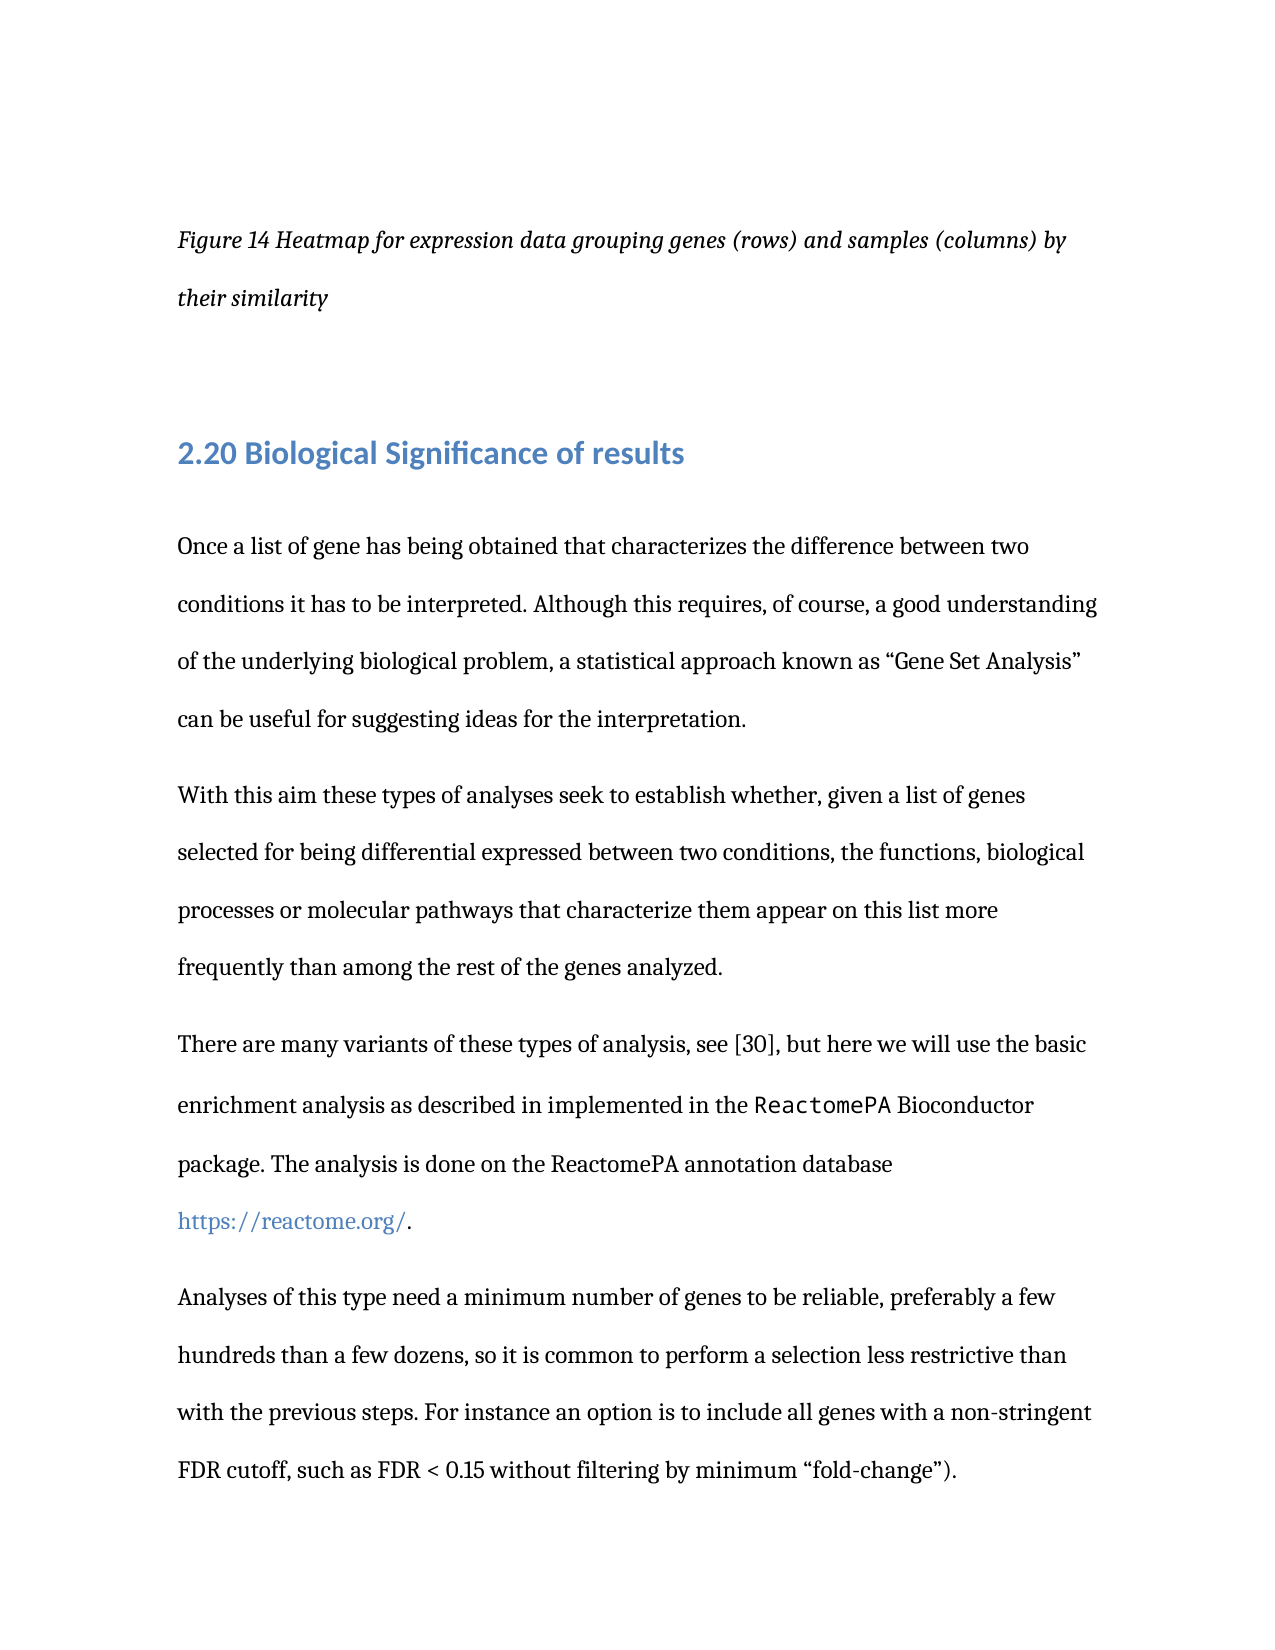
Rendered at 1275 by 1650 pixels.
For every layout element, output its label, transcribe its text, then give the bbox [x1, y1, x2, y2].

subtitle 2.20 Biological Significance of results [177, 432, 1098, 472]
text With this aim these types of analyses seek to establish whether, given a list of genes selected for being differential expressed between two conditions, the functions, biological processes or molecular pathways that characterize them appear on this list more frequently than among the rest of the genes analyzed. [177, 781, 1098, 982]
text Once a list of gene has being obtained that characterizes the difference between two conditions it has to be interpreted. Although this requires, of course, a good understanding of the underlying biological problem, a statistical approach known as “Gene Set Analysis” can be useful for suggesting ideas for the interpretation. [177, 532, 1098, 733]
text Analyses of this type need a minimum number of genes to be reliable, preferably a few hundreds than a few dozens, so it is common to perform a selection less restrictive than with the previous steps. For instance an option is to include all genes with a non-stringent FDR cutoff, such as FDR < 0.15 without filtering by minimum “fold-change”). [177, 1283, 1098, 1484]
text There are many variants of these types of analysis, see [30], but here we will use the basic enrichment analysis as described in implemented in the ReactomePA Bioconductor package. The analysis is done on the ReactomePA annotation database https://reactome.org/. [177, 1029, 1098, 1236]
text Figure 14 Heatmap for expression data grouping genes (rows) and samples (columns) by their similarity [177, 226, 1098, 312]
